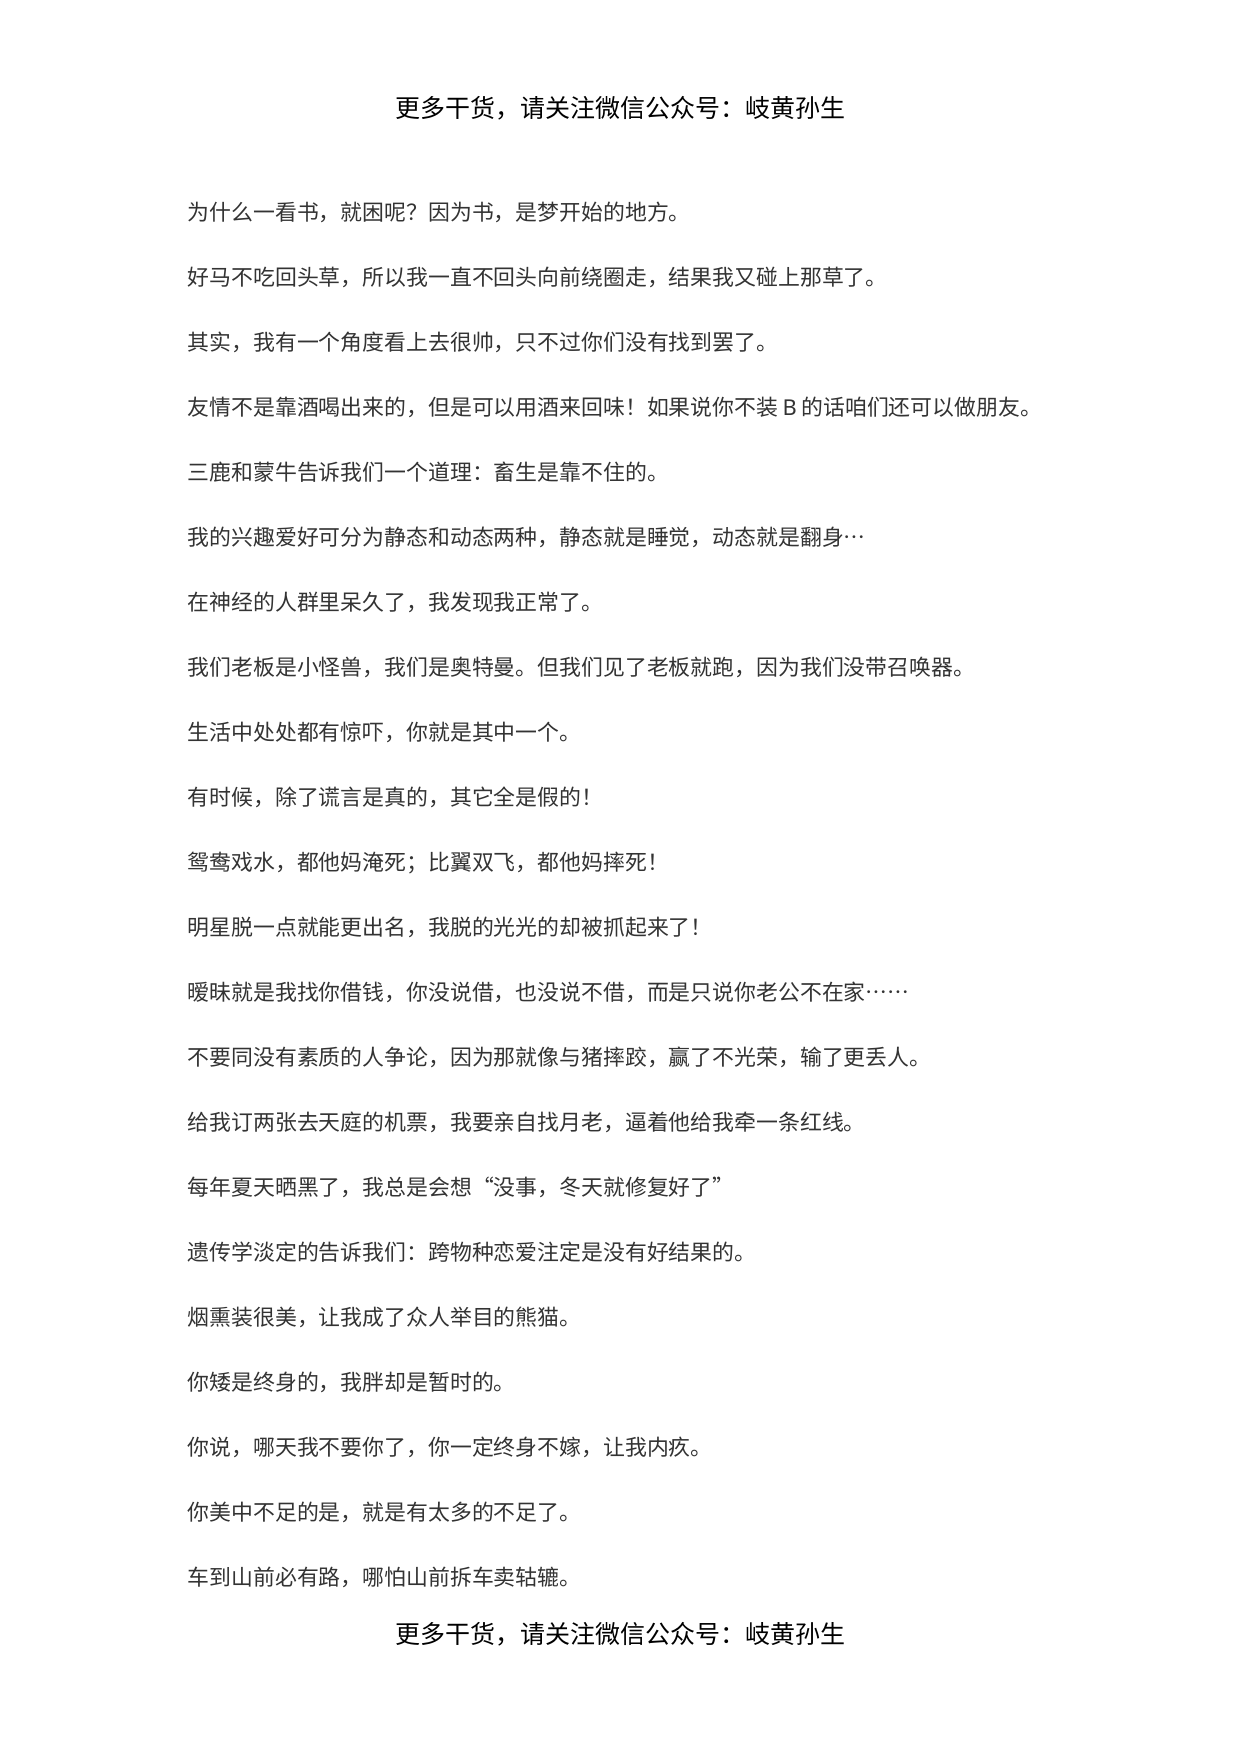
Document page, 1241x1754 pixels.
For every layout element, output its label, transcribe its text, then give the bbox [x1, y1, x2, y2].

text 我的兴趣爱好可分为静态和动态两种，静态就是睡觉，动态就是翻身… [187, 519, 1053, 552]
text 遗传学淡定的告诉我们：跨物种恋爱注定是没有好结果的。 [187, 1234, 1053, 1267]
text 烟熏装很美，让我成了众人举目的熊猫。 [187, 1299, 1053, 1332]
text 每年夏天晒黑了，我总是会想“没事，冬天就修复好了” [187, 1169, 1053, 1202]
text 不要同没有素质的人争论，因为那就像与猪摔跤，赢了不光荣，输了更丢人。 [187, 1039, 1053, 1072]
text 你美中不足的是，就是有太多的不足了。 [187, 1494, 1053, 1527]
text 你矮是终身的，我胖却是暂时的。 [187, 1364, 1053, 1397]
text 为什么一看书，就困呢？因为书，是梦开始的地方。 [187, 194, 1053, 227]
text 鸳鸯戏水，都他妈淹死；比翼双飞，都他妈摔死！ [187, 844, 1053, 877]
text 友情不是靠酒喝出来的，但是可以用酒来回味！如果说你不装B的话咱们还可以做朋友。 [187, 389, 1053, 422]
text 你说，哪天我不要你了，你一定终身不嫁，让我内疚。 [187, 1429, 1053, 1462]
text 暧昧就是我找你借钱，你没说借，也没说不借，而是只说你老公不在家…… [187, 974, 1053, 1007]
text 好马不吃回头草，所以我一直不回头向前绕圈走，结果我又碰上那草了。 [187, 259, 1053, 292]
text 我们老板是小怪兽，我们是奥特曼。但我们见了老板就跑，因为我们没带召唤器。 [187, 649, 1053, 682]
text 生活中处处都有惊吓，你就是其中一个。 [187, 714, 1053, 747]
text 明星脱一点就能更出名，我脱的光光的却被抓起来了！ [187, 909, 1053, 942]
text 有时候，除了谎言是真的，其它全是假的！ [187, 779, 1053, 812]
text 三鹿和蒙牛告诉我们一个道理：畜生是靠不住的。 [187, 454, 1053, 487]
text 车到山前必有路，哪怕山前拆车卖轱辘。 [187, 1559, 1053, 1592]
text 其实，我有一个角度看上去很帅，只不过你们没有找到罢了。 [187, 324, 1053, 357]
text 给我订两张去天庭的机票，我要亲自找月老，逼着他给我牵一条红线。 [187, 1104, 1053, 1137]
text 在神经的人群里呆久了，我发现我正常了。 [187, 584, 1053, 617]
